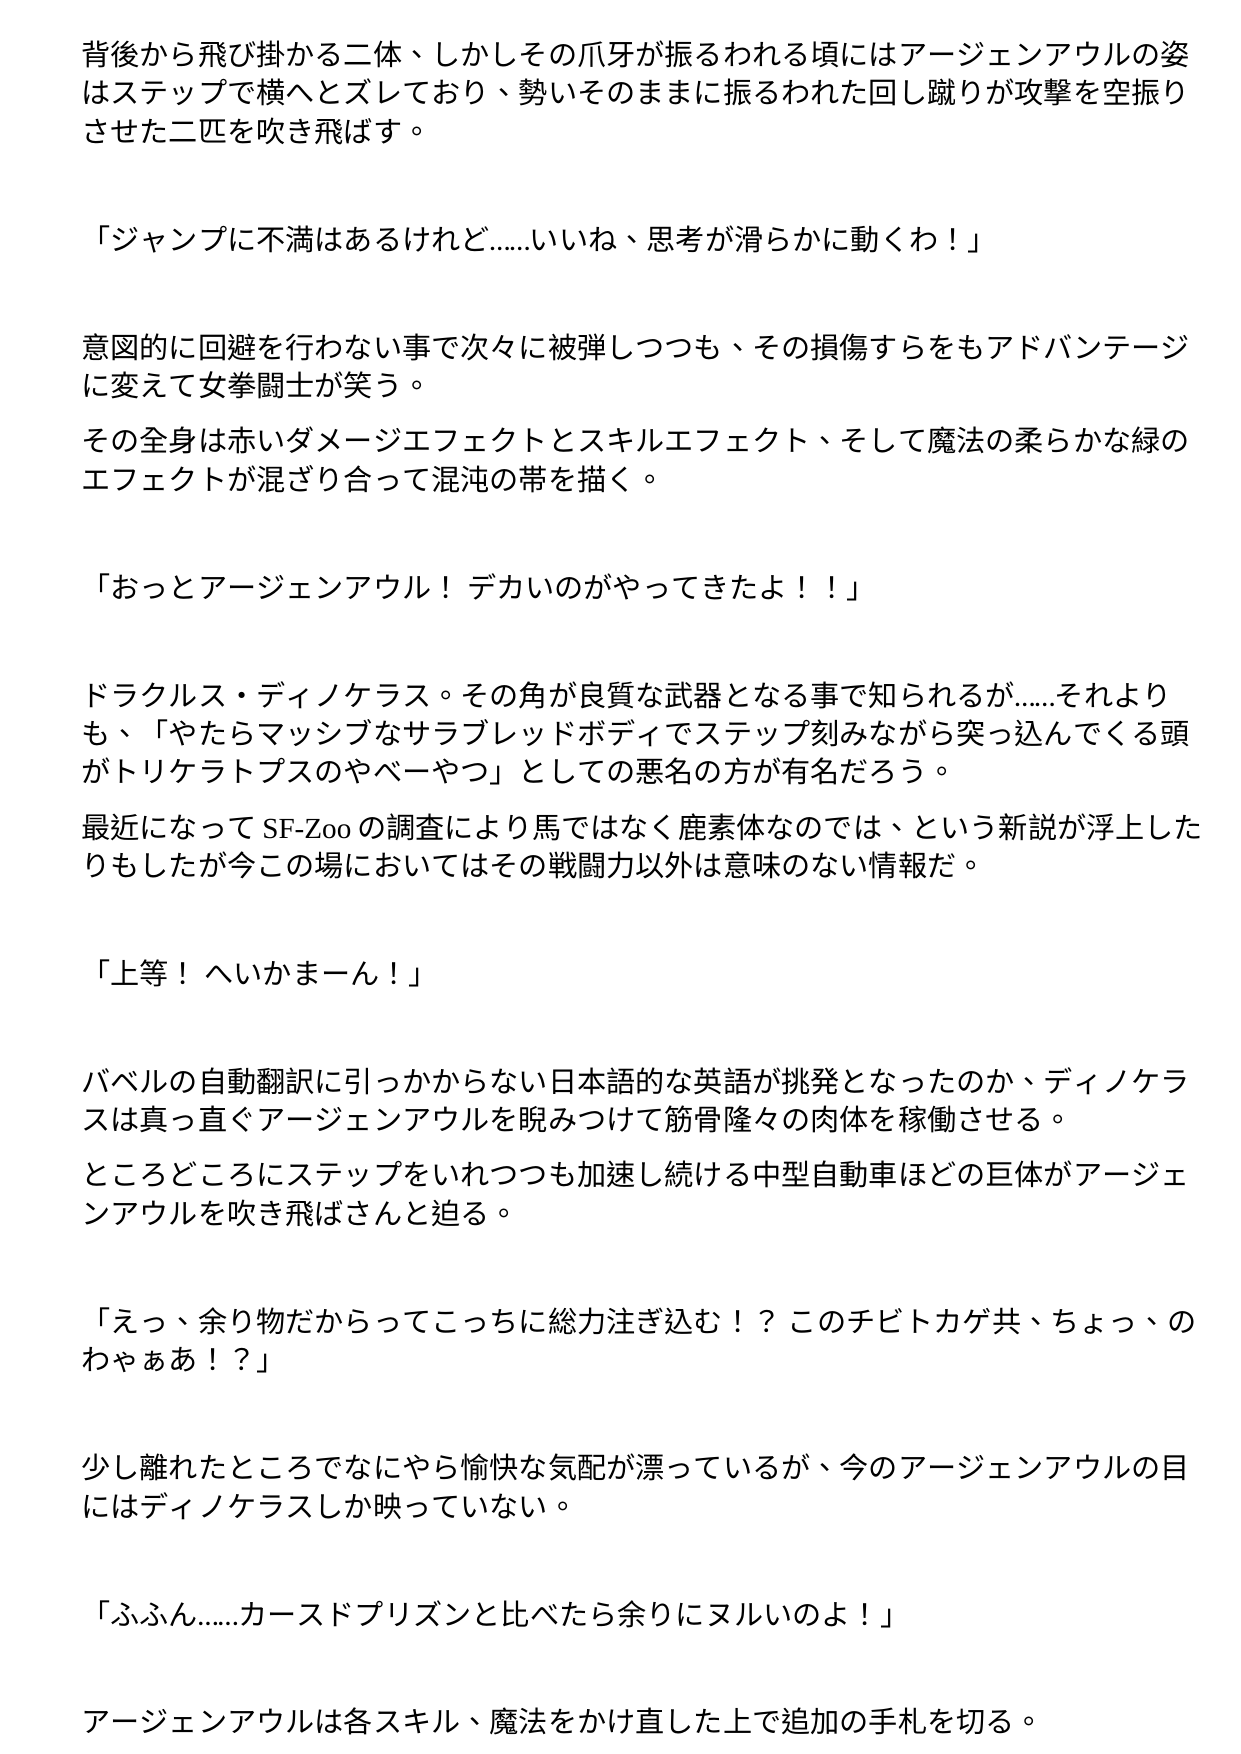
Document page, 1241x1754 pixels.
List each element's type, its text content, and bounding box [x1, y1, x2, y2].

text 背後から飛び掛かる二体、しかしその爪牙が振るわれる頃にはアージェンアウルの姿はステップで横へとズレており、勢いそのままに振るわれた回し蹴りが攻撃を空振りさせた二匹を吹き飛ばす。 [81, 37, 1215, 150]
text ドラクルス・ディノケラス。その角が良質な武器となる事で知られるが……それよりも、「やたらマッシブなサラブレッドボディでステップ刻みながら突っ込んでくる頭がトリケラトプスのやべーやつ」としての悪名の方が有名だろう。 [81, 678, 1215, 790]
text 最近になってSF-Zooの調査により馬ではなく鹿素体なのでは、という新説が浮上したりもしたが今この場においてはその戦闘力以外は意味のない情報だ。 [81, 810, 1215, 884]
text 少し離れたところでなにやら愉快な気配が漂っているが、今のアージェンアウルの目にはディノケラスしか映っていない。 [81, 1450, 1215, 1524]
text 「おっとアージェンアウル！ デカいのがやってきたよ！！」 [81, 570, 1215, 605]
text バベルの自動翻訳に引っかからない日本語的な英語が挑発となったのか、ディノケラスは真っ直ぐアージェンアウルを睨みつけて筋骨隆々の肉体を稼働させる。 [81, 1064, 1215, 1138]
text 「ふふん……カースドプリズンと比べたら余りにヌルいのよ！」 [81, 1597, 1215, 1632]
text ところどころにステップをいれつつも加速し続ける中型自動車ほどの巨体がアージェンアウルを吹き飛ばさんと迫る。 [81, 1157, 1215, 1232]
text 「上等！ へいかまーん！」 [81, 956, 1215, 992]
text アージェンアウルは各スキル、魔法をかけ直した上で追加の手札を切る。 [81, 1704, 1215, 1740]
text 意図的に回避を行わない事で次々に被弾しつつも、その損傷すらをもアドバンテージに変えて女拳闘士が笑う。 [81, 330, 1215, 404]
text 「えっ、余り物だからってこっちに総力注ぎ込む！？ このチビトカゲ共、ちょっ、のわゃぁあ！？」 [81, 1304, 1215, 1378]
text その全身は赤いダメージエフェクトとスキルエフェクト、そして魔法の柔らかな緑のエフェクトが混ざり合って混沌の帯を描く。 [81, 423, 1215, 497]
text 「ジャンプに不満はあるけれど……いいね、思考が滑らかに動くわ！」 [81, 222, 1215, 258]
